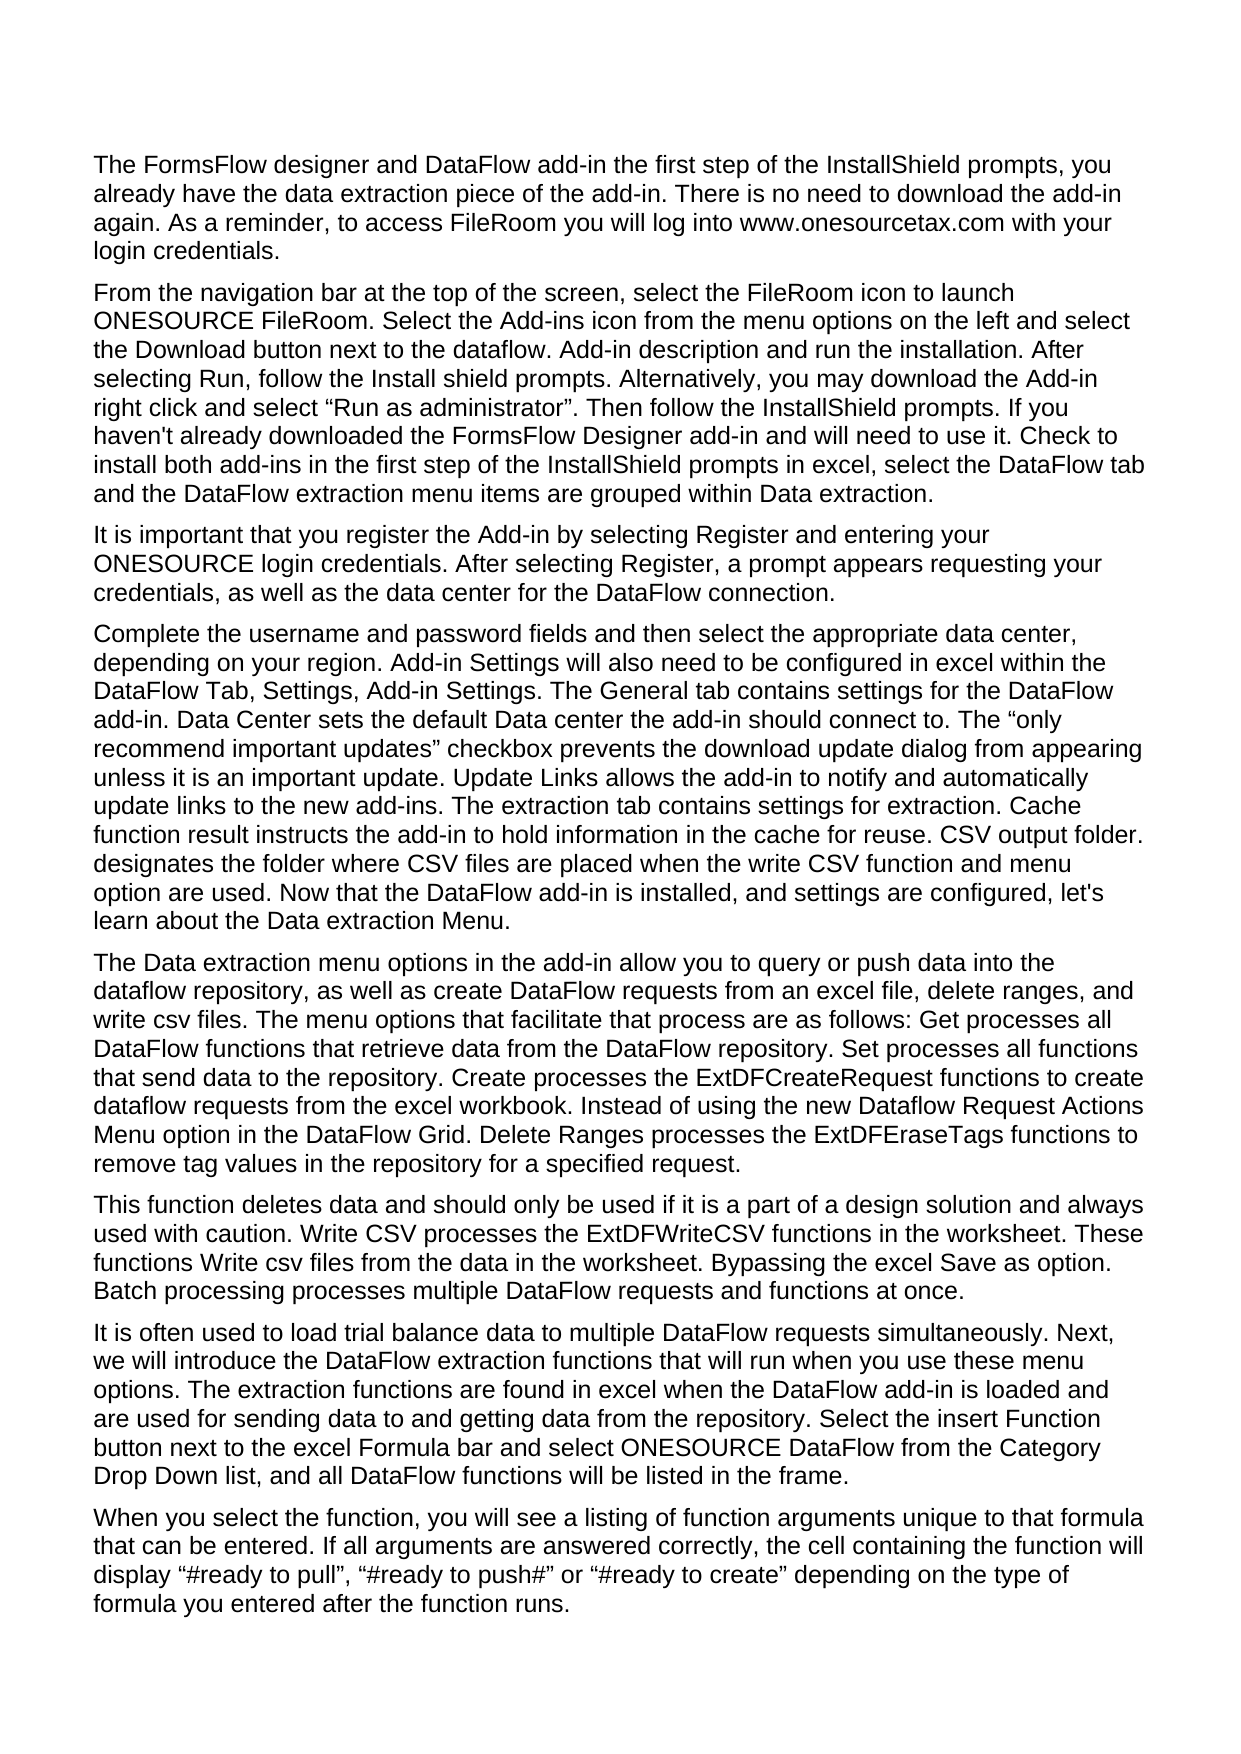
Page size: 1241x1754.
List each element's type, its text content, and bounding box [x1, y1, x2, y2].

text This function deletes data and should only be used if it is a part of a design solution and always used with caution. Write CSV processes the ExtDFWriteCSV functions in the worksheet. These functions Write csv files from the data in the worksheet. Bypassing the excel Save as option. Batch processing processes multiple DataFlow requests and functions at once. [93, 1190, 1147, 1305]
text It is important that you register the Add-in by selecting Register and entering your ONESOURCE login credentials. After selecting Register, a prompt appears requesting your credentials, as well as the data center for the DataFlow connection. [93, 520, 1147, 606]
text The FormsFlow designer and DataFlow add-in the first step of the InstallShield prompts, you already have the data extraction piece of the add-in. There is no need to download the add-in again. As a reminder, to access FileRoom you will log into www.onesourcetax.com with your login credentials. [93, 150, 1147, 265]
text It is often used to load trial balance data to multiple DataFlow requests simultaneously. Next, we will introduce the DataFlow extraction functions that will run when you use these menu options. The extraction functions are found in excel when the DataFlow add-in is loaded and are used for sending data to and getting data from the repository. Select the insert Function button next to the excel Formula bar and select ONESOURCE DataFlow from the Category Drop Down list, and all DataFlow functions will be listed in the frame. [93, 1317, 1147, 1490]
text From the navigation bar at the top of the screen, select the FileRoom icon to launch ONESOURCE FileRoom. Select the Add-ins icon from the menu options on the left and select the Download button next to the dataflow. Add-in description and run the installation. After selecting Run, follow the Install shield prompts. Alternatively, you may download the Add-in right click and select “Run as administrator”. Then follow the InstallShield prompts. If you haven't already downloaded the FormsFlow Designer add-in and will need to use it. Check to install both add-ins in the first step of the InstallShield prompts in excel, select the DataFlow tab and the DataFlow extraction menu items are grouped within Data extraction. [93, 277, 1147, 507]
text Complete the username and password fields and then select the appropriate data center, depending on your region. Add-in Settings will also need to be configured in excel within the DataFlow Tab, Settings, Add-in Settings. The General tab contains settings for the DataFlow add-in. Data Center sets the default Data center the add-in should connect to. The “only recommend important updates” checkbox prevents the download update dialog from appearing unless it is an important update. Update Links allows the add-in to notify and automatically update links to the new add-ins. The extraction tab contains settings for extraction. Cache function result instructs the add-in to hold information in the cache for reuse. CSV output folder. designates the folder where CSV files are placed when the write CSV function and menu option are used. Now that the DataFlow add-in is installed, and settings are configured, let's learn about the Data extraction Menu. [93, 619, 1147, 935]
text When you select the function, you will see a listing of function arguments unique to that formula that can be entered. If all arguments are answered correctly, the cell containing the function will display “#ready to pull”, “#ready to push#” or “#ready to create” depending on the type of formula you entered after the function runs. [93, 1502, 1147, 1617]
text The Data extraction menu options in the add-in allow you to query or push data into the dataflow repository, as well as create DataFlow requests from an excel file, delete ranges, and write csv files. The menu options that facilitate that process are as follows: Get processes all DataFlow functions that retrieve data from the DataFlow repository. Set processes all functions that send data to the repository. Create processes the ExtDFCreateRequest functions to create dataflow requests from the excel workbook. Instead of using the new Dataflow Request Actions Menu option in the DataFlow Grid. Delete Ranges processes the ExtDFEraseTags functions to remove tag values in the repository for a specified request. [93, 947, 1147, 1177]
